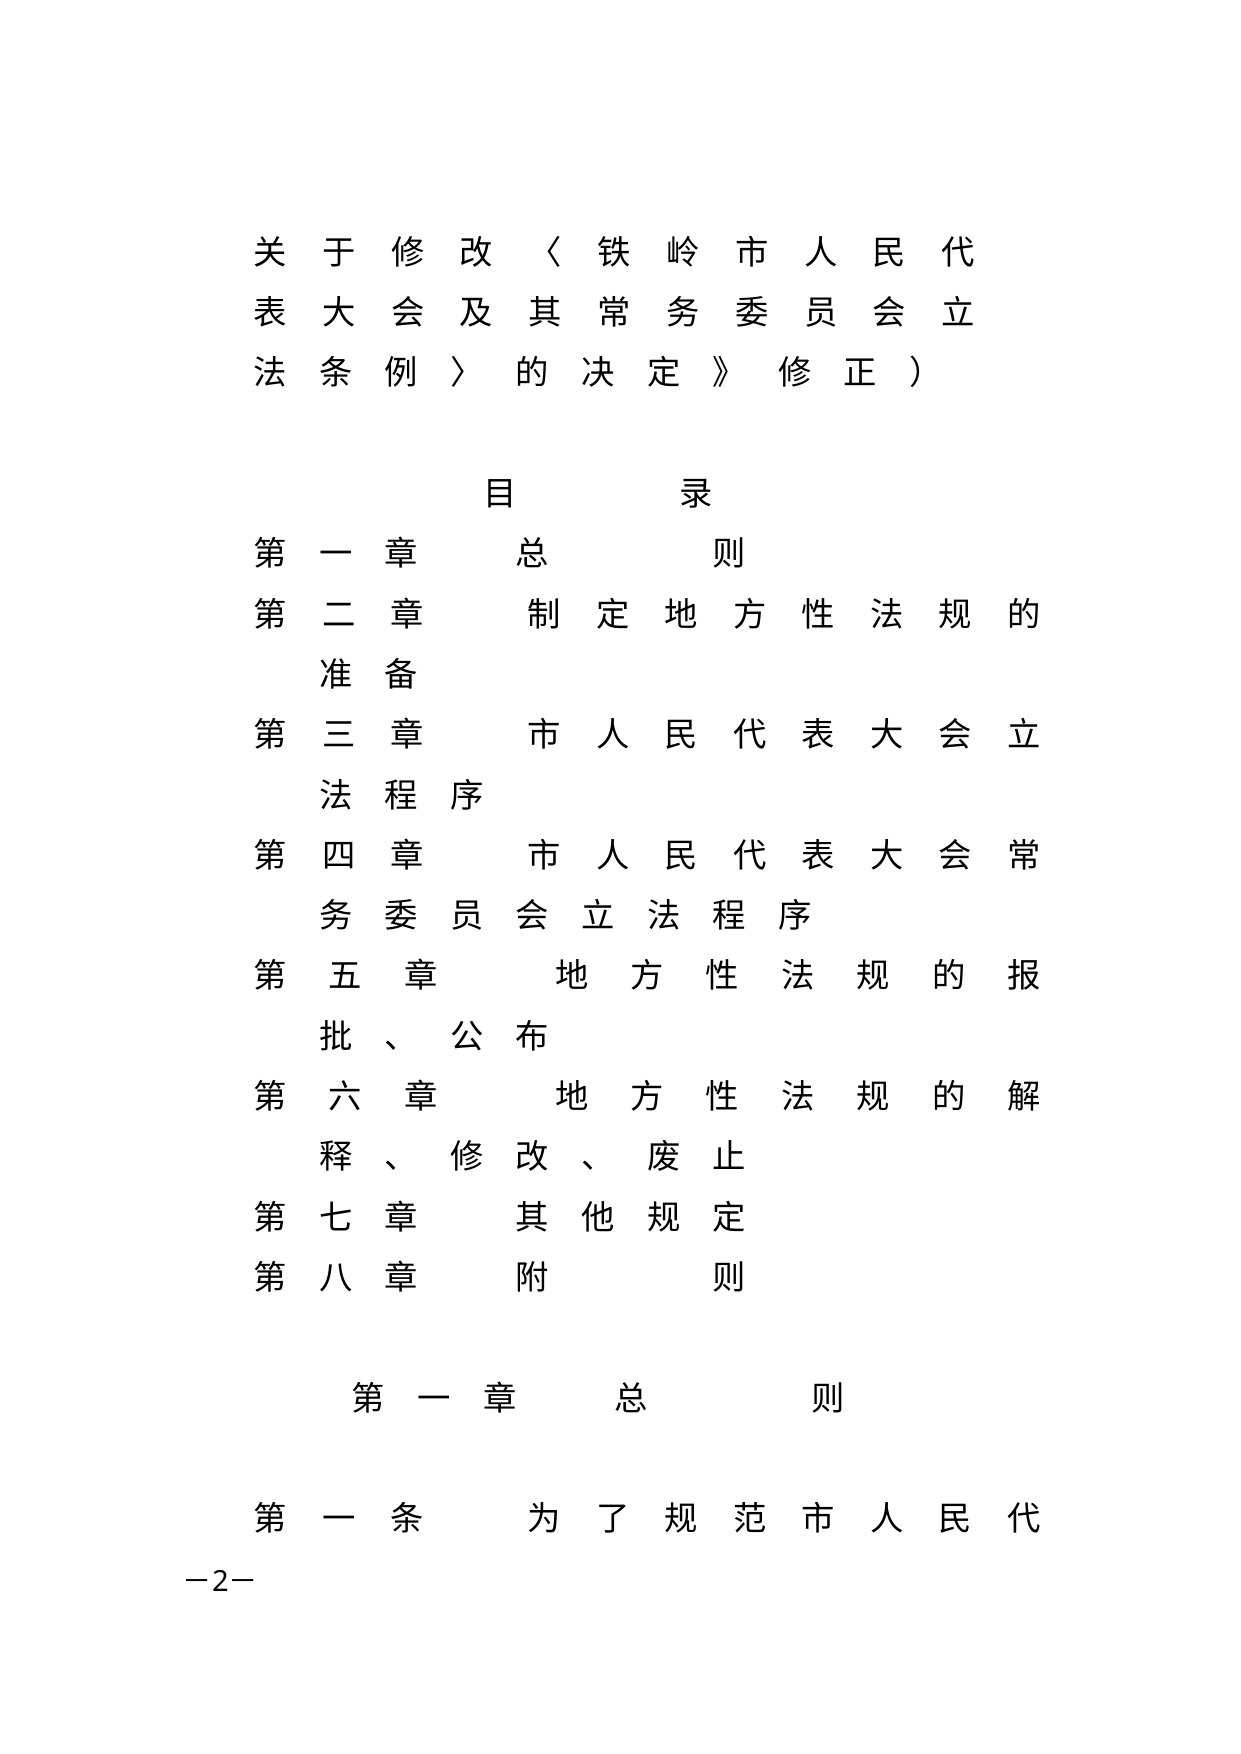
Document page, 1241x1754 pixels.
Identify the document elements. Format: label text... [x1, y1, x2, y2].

text 第五章 地方性法规的报批、公布 [221, 943, 1073, 1064]
text 第一条 为了规范市人民代表大会及其常务委员会的立法活动，完善地方立法程序，提高立法质量，发挥立法的引领和推动作用，根据宪法和《中华人民共和国地方各级人民代表大会和地方各级人民政府组织法》《中华人民共和国立法法》《辽宁省人民代表大会及其常务委员会立法条例》，结合本市实际，制定本条例。 [155, 1486, 1073, 1546]
text 第六章 地方性法规的解释、修改、废止 [221, 1064, 1073, 1184]
text 第七章 其他规定 [221, 1184, 1073, 1245]
text 第一章 总 则 [155, 1365, 1073, 1426]
text 目 录 [155, 461, 1073, 521]
text 第四章 市人民代表大会常务委员会立法程序 [221, 823, 1073, 943]
text 第三章 市人民代表大会立法程序 [221, 702, 1073, 823]
text 第一章 总 则 [221, 521, 1073, 581]
text 第二章 制定地方性法规的准备 [221, 581, 1073, 702]
text 第八章 附 则 [221, 1245, 1073, 1305]
